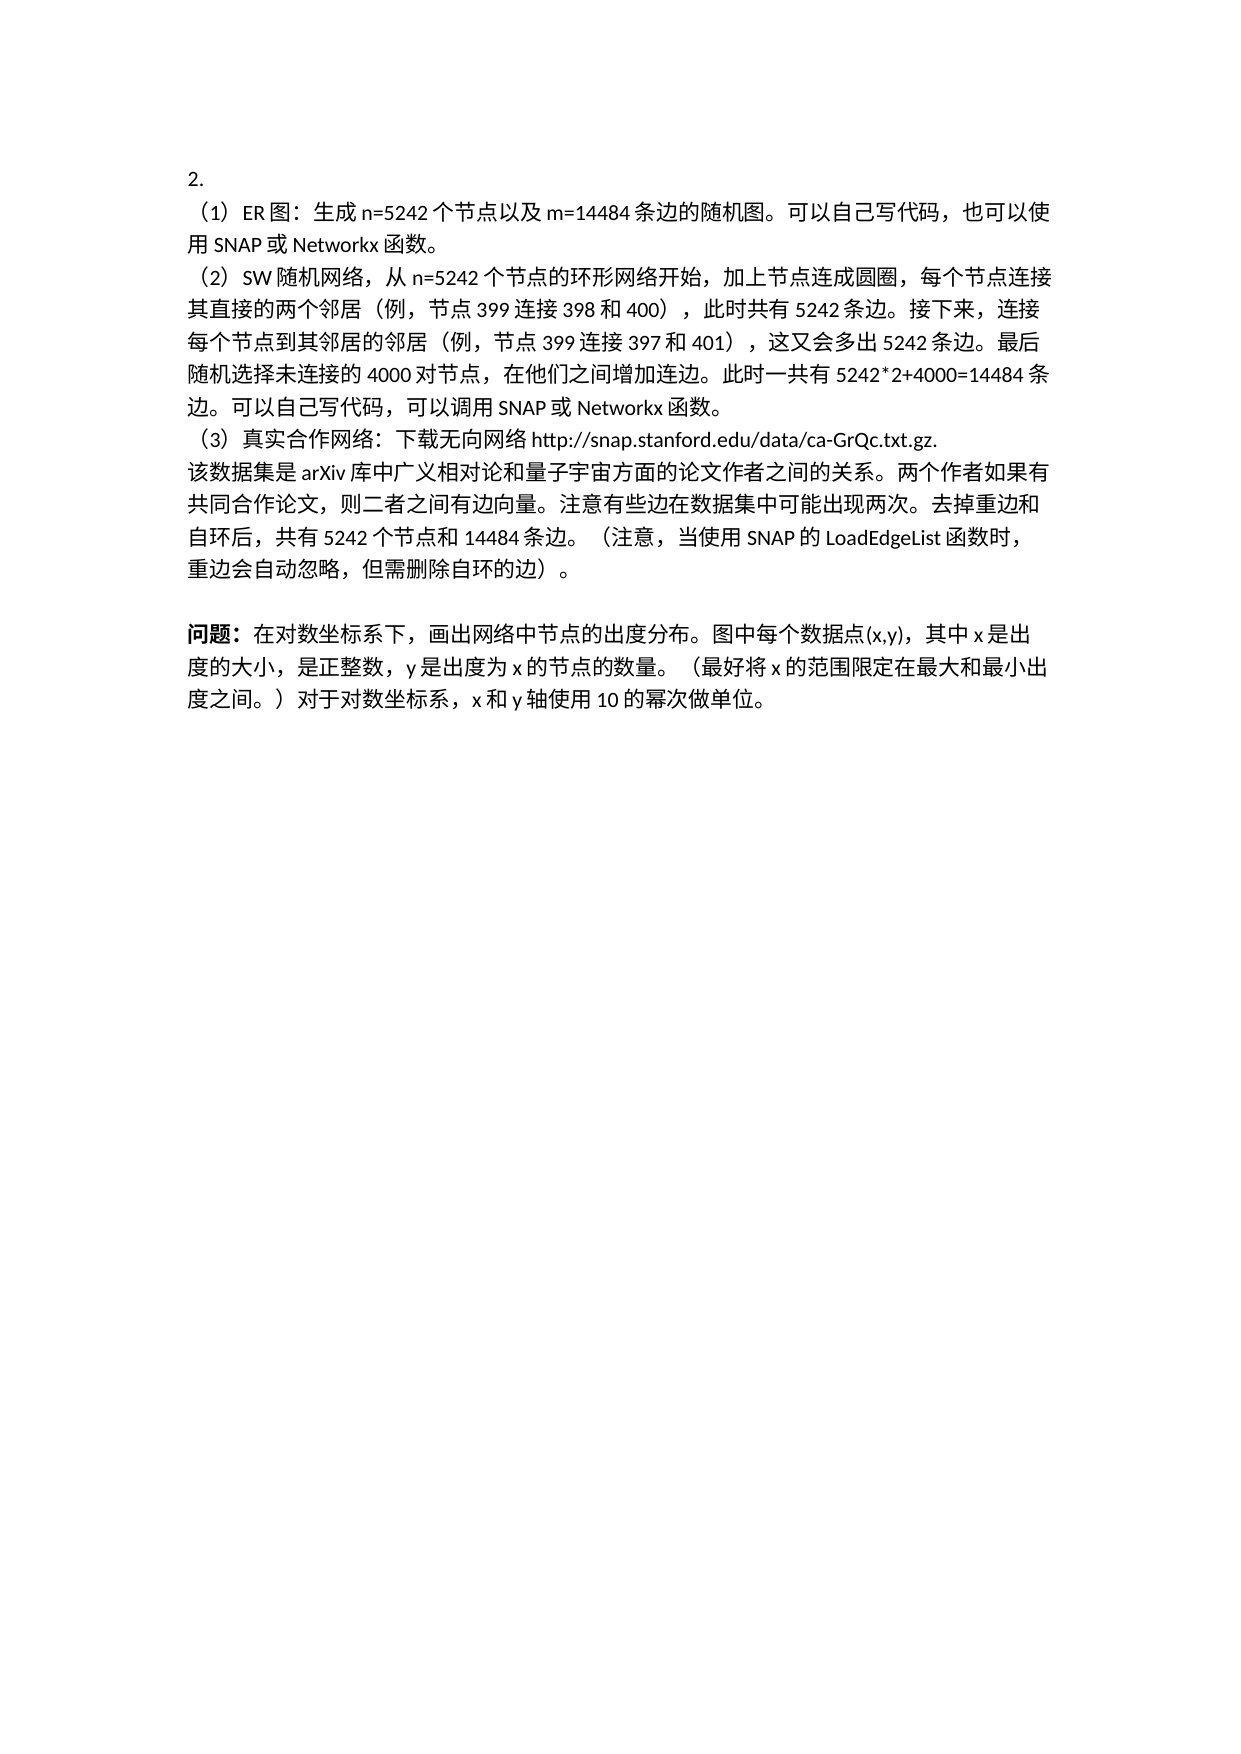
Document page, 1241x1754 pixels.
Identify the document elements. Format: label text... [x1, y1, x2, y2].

text 2. [187, 162, 1053, 194]
text 问题：在对数坐标系下，画出网络中节点的出度分布。图中每个数据点(x,y)，其中x是出度的大小，是正整数，y是出度为x的节点的数量。（最好将x的范围限定在最大和最小出度之间。）对于对数坐标系，x和y轴使用10的幂次做单位。 [187, 617, 1053, 714]
text 该数据集是arXiv库中广义相对论和量子宇宙方面的论文作者之间的关系。两个作者如果有共同合作论文，则二者之间有边向量。注意有些边在数据集中可能出现两次。去掉重边和自环后，共有5242个节点和14484条边。（注意，当使用SNAP的LoadEdgeList函数时，重边会自动忽略，但需删除自环的边）。 [187, 454, 1053, 584]
text （3）真实合作网络：下载无向网络http://snap.stanford.edu/data/ca-GrQc.txt.gz. [187, 422, 1053, 454]
text （2）SW随机网络，从n=5242个节点的环形网络开始，加上节点连成圆圈，每个节点连接其直接的两个邻居（例，节点399连接398和400），此时共有5242条边。接下来，连接每个节点到其邻居的邻居（例，节点399连接397和401），这又会多出5242条边。最后随机选择未连接的4000对节点，在他们之间增加连边。此时一共有5242*2+4000=14484条边。可以自己写代码，可以调用SNAP或Networkx函数。 [187, 259, 1053, 422]
text （1）ER图：生成n=5242个节点以及m=14484条边的随机图。可以自己写代码，也可以使用SNAP或Networkx函数。 [187, 194, 1053, 259]
